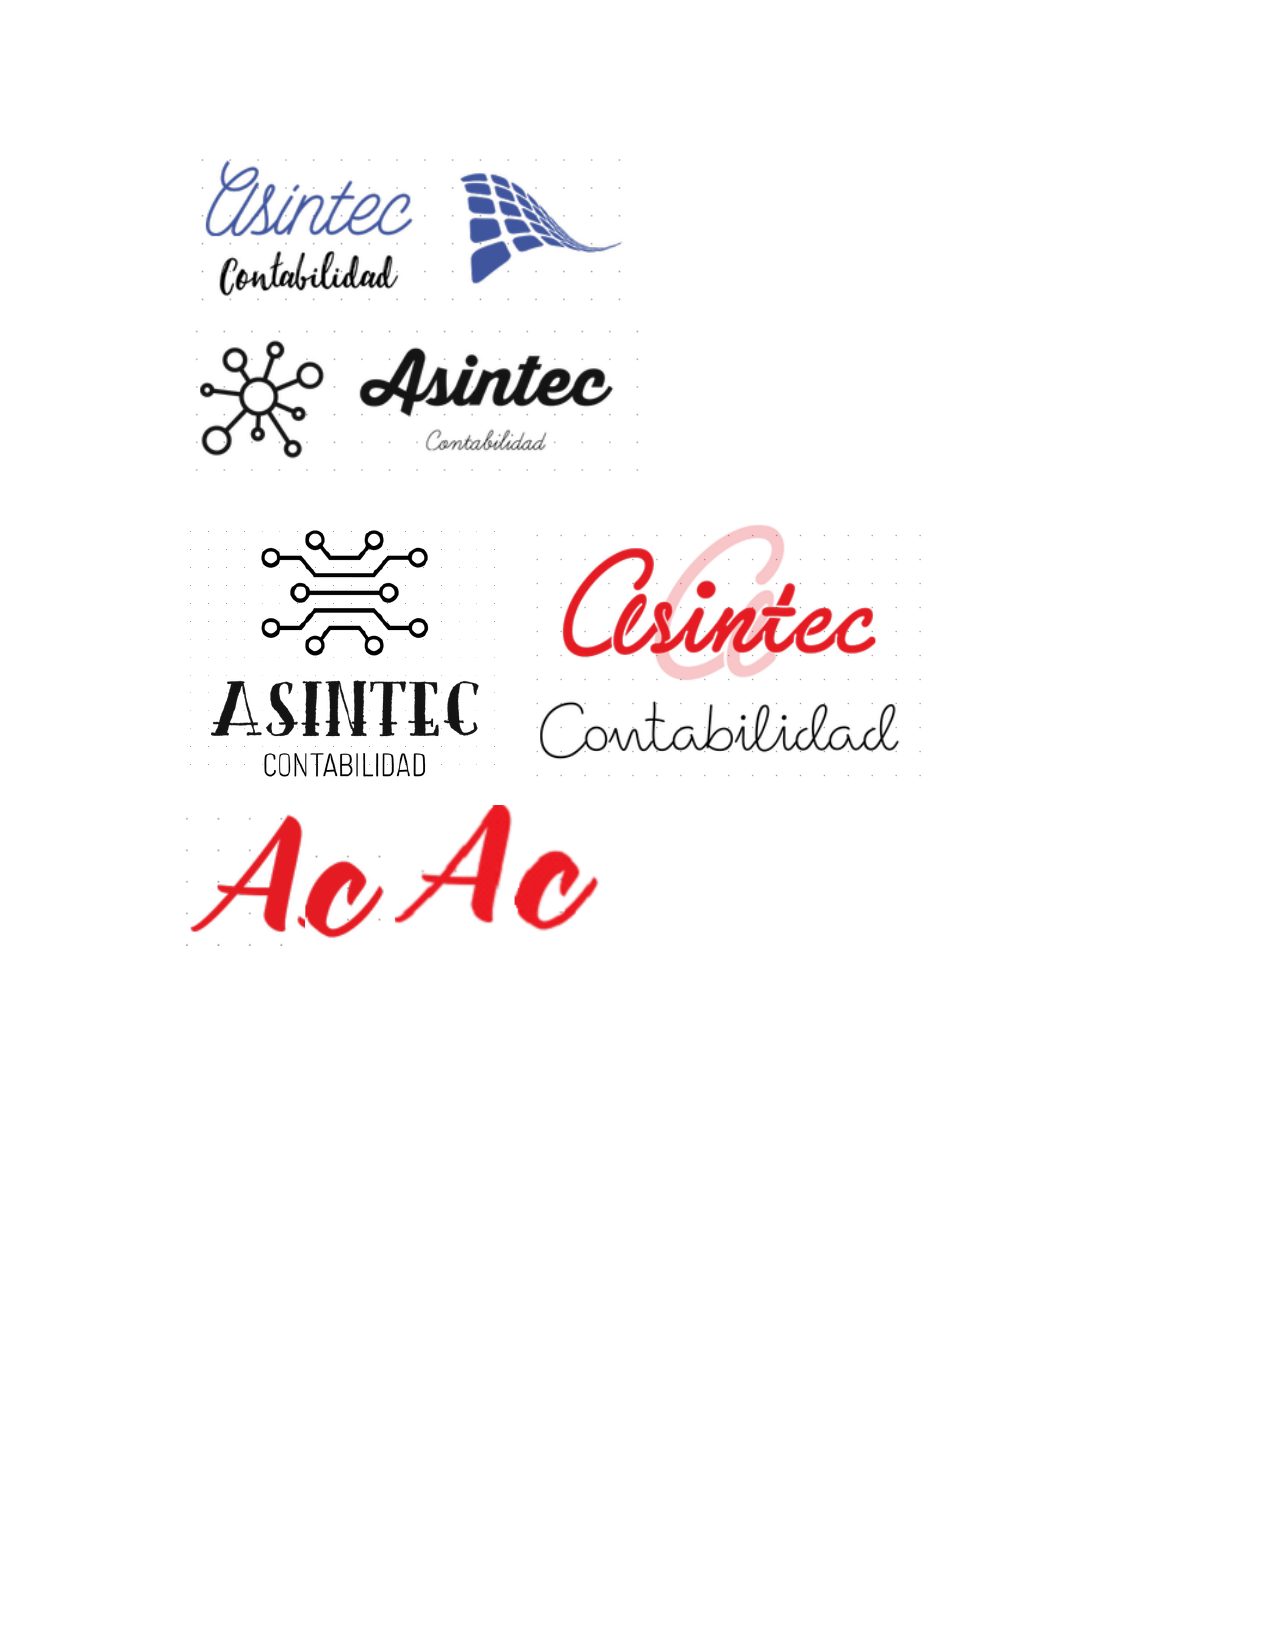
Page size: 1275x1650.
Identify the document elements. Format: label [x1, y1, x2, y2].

picture [177, 321, 641, 493]
picture [177, 812, 390, 946]
picture [394, 805, 606, 946]
picture [177, 525, 502, 781]
picture [177, 147, 637, 317]
picture [514, 517, 928, 781]
